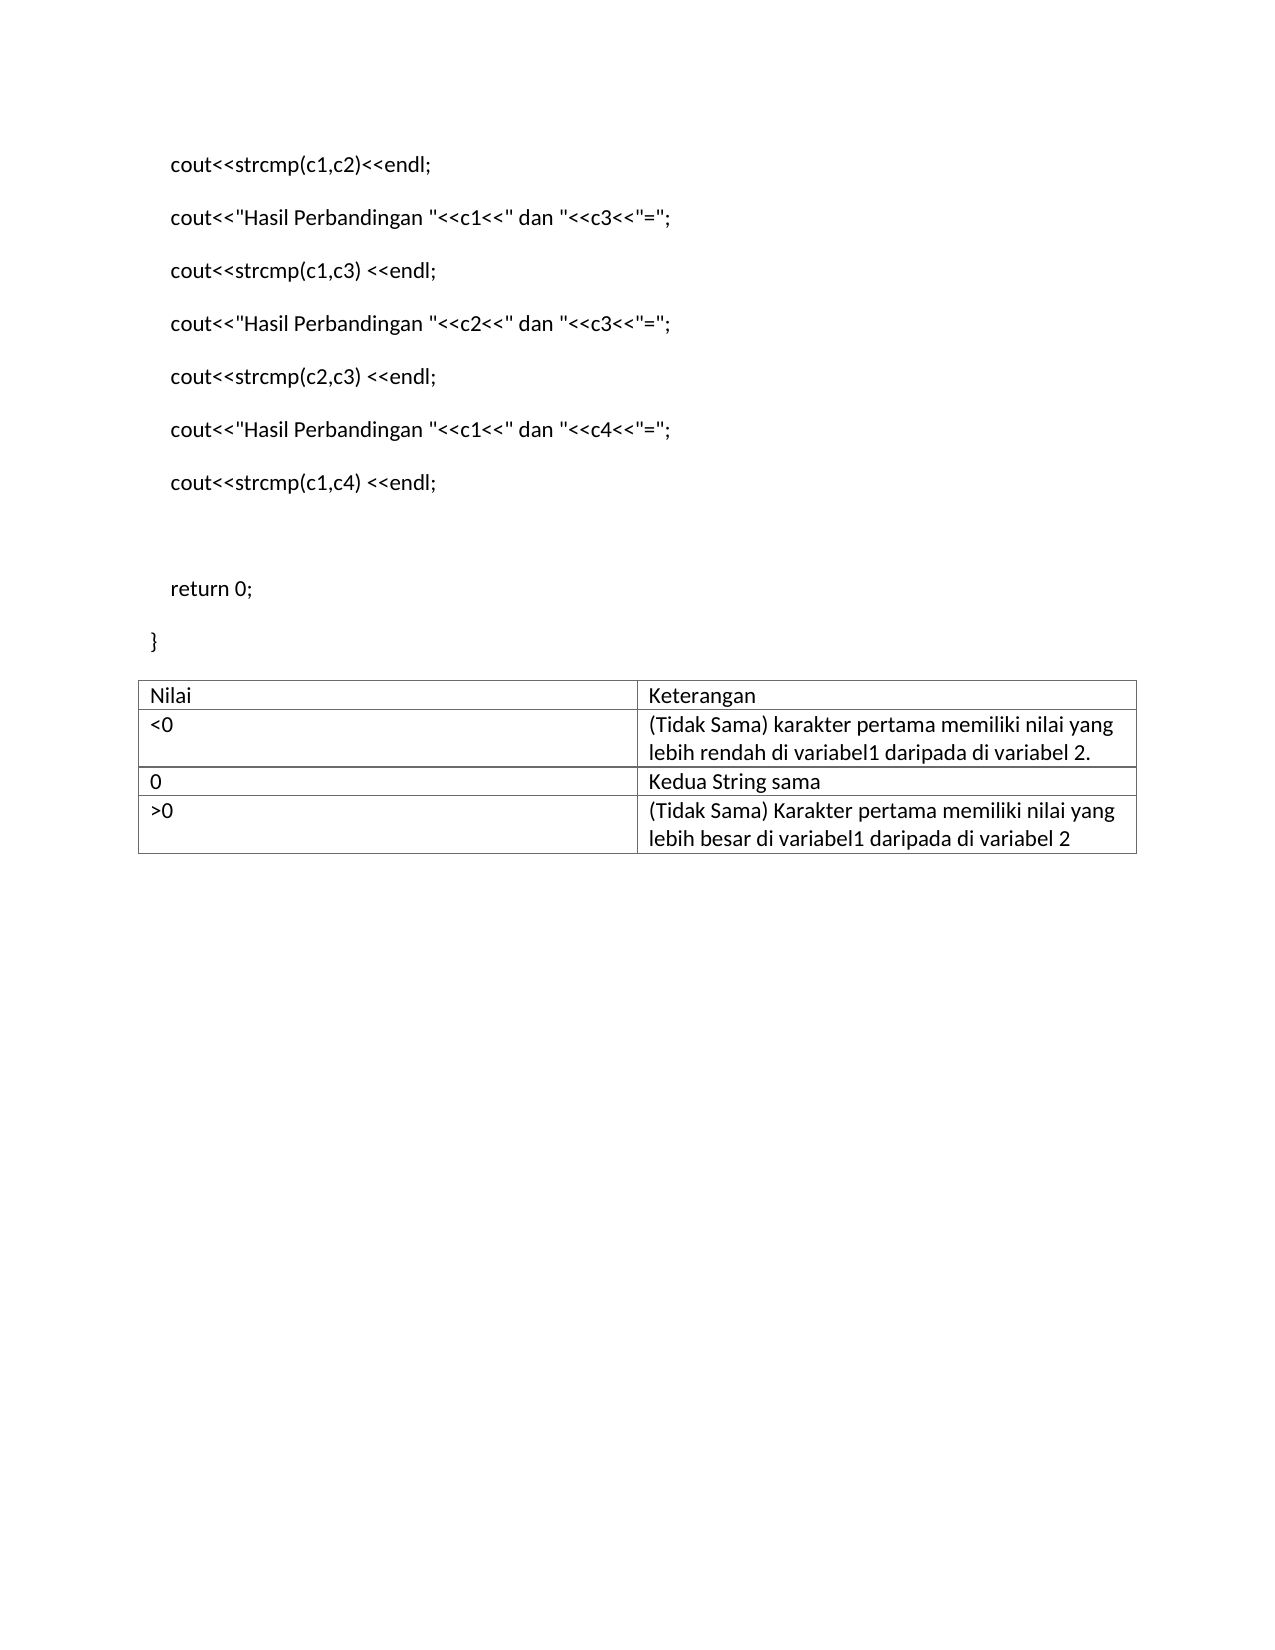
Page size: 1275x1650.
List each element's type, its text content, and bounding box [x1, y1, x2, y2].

text cout<<strcmp(c1,c2)<<endl; [150, 150, 1125, 178]
table_cell Kedua String sama [638, 768, 1136, 795]
text cout<<strcmp(c1,c3) <<endl; [150, 256, 1125, 284]
table_header Nilai [139, 681, 637, 709]
text cout<<"Hasil Perbandingan "<<c2<<" dan "<<c3<<"="; [150, 309, 1125, 337]
text cout<<strcmp(c1,c4) <<endl; [150, 468, 1125, 496]
table_header Keterangan [638, 681, 1136, 709]
text cout<<strcmp(c2,c3) <<endl; [150, 362, 1125, 390]
text } [150, 627, 1125, 655]
text return 0; [150, 574, 1125, 602]
table_cell <0 [139, 710, 637, 766]
table_cell (Tidak Sama) karakter pertama memiliki nilai yang lebih rendah di variabel1 daripada di variabel 2. [638, 710, 1136, 766]
table_cell >0 [139, 796, 637, 852]
table_cell 0 [139, 768, 637, 795]
table_cell (Tidak Sama) Karakter pertama memiliki nilai yang lebih besar di variabel1 daripada di variabel 2 [638, 796, 1136, 852]
text cout<<"Hasil Perbandingan "<<c1<<" dan "<<c4<<"="; [150, 415, 1125, 443]
text cout<<"Hasil Perbandingan "<<c1<<" dan "<<c3<<"="; [150, 203, 1125, 231]
